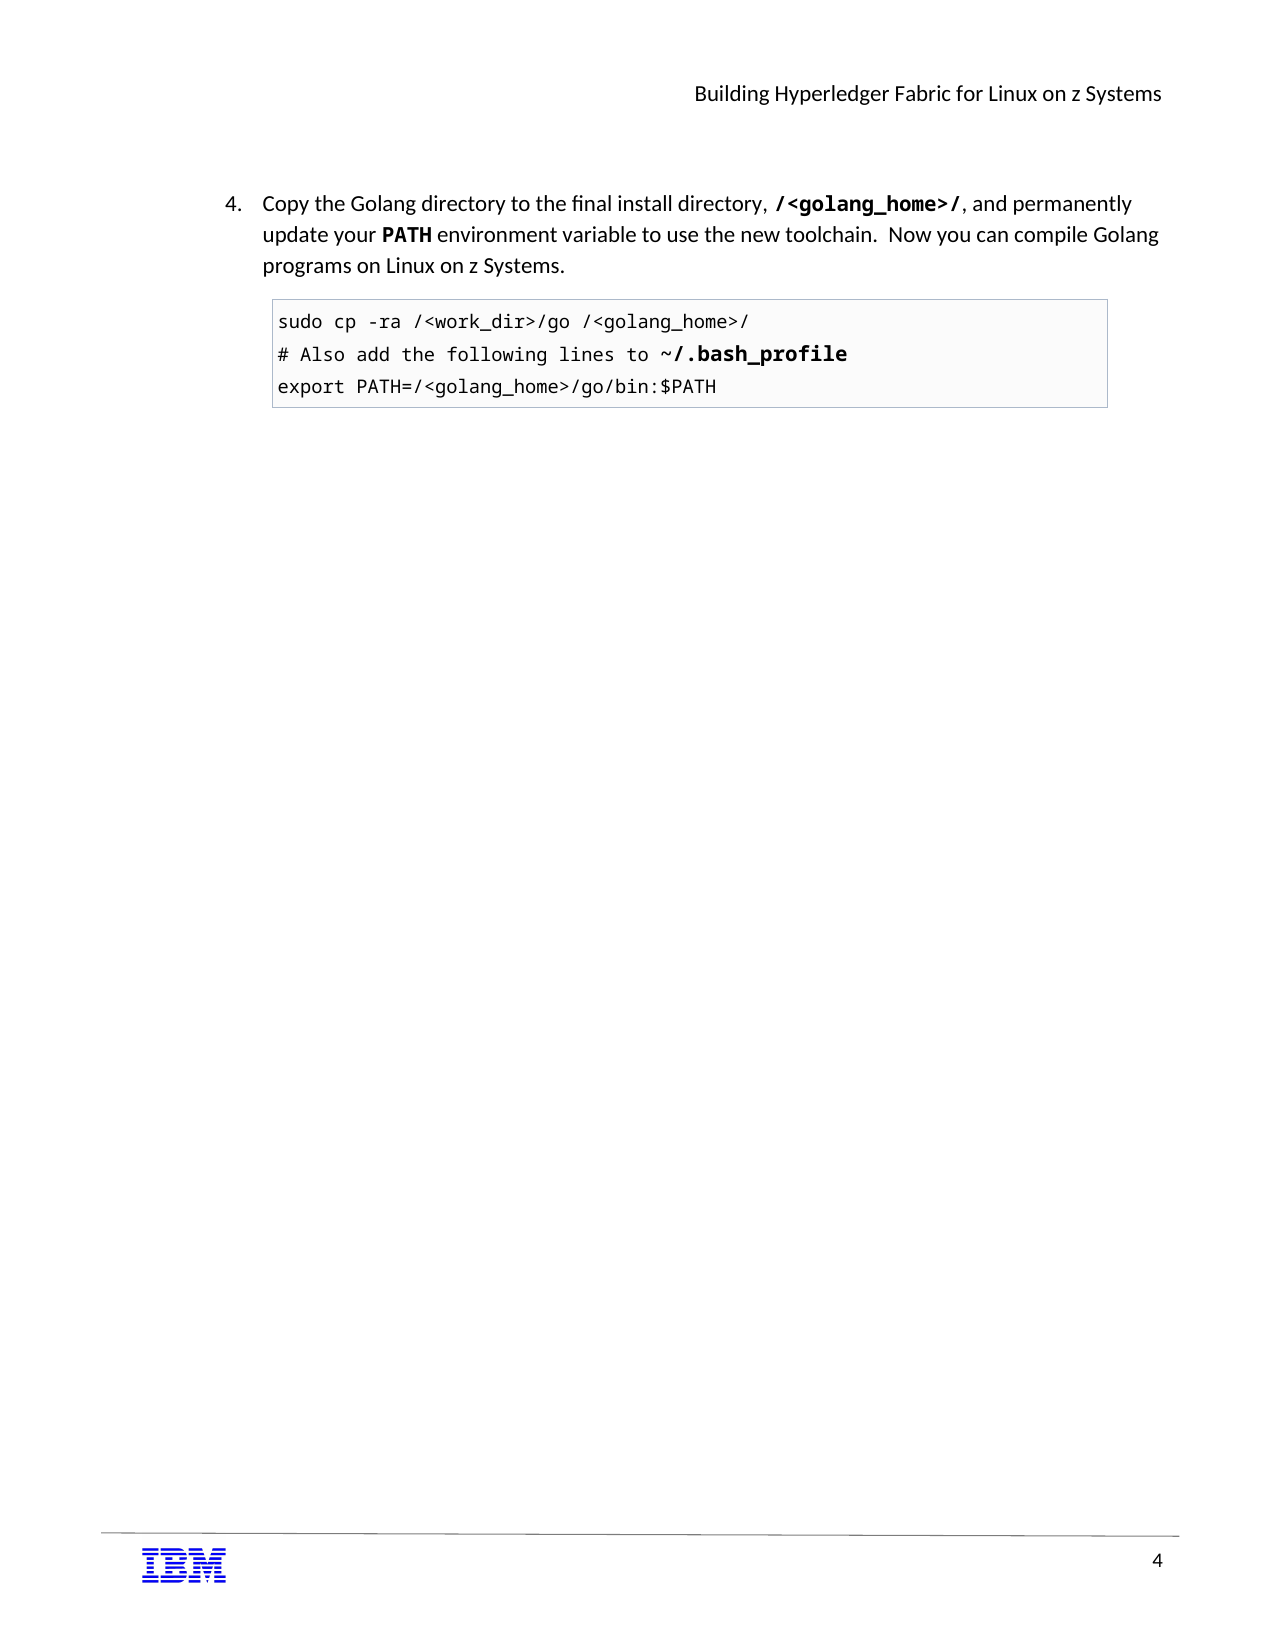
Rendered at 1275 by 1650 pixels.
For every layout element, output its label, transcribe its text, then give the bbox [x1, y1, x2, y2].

text # Also add the following lines to ~/.bash_profile [273, 329, 1107, 363]
text sudo cp -ra /<work_dir>/go /<golang_home>/ [273, 300, 1107, 329]
text export PATH=/<golang_home>/go/bin:$PATH [273, 363, 1107, 407]
list Copy the Golang directory to the final install directory, /<golang_home>/, and permanently update your PATH environment variable to use the new toolchain. Now you can compile Golang programs on Linux on z Systems. [225, 189, 1162, 279]
picture [142, 1534, 226, 1590]
